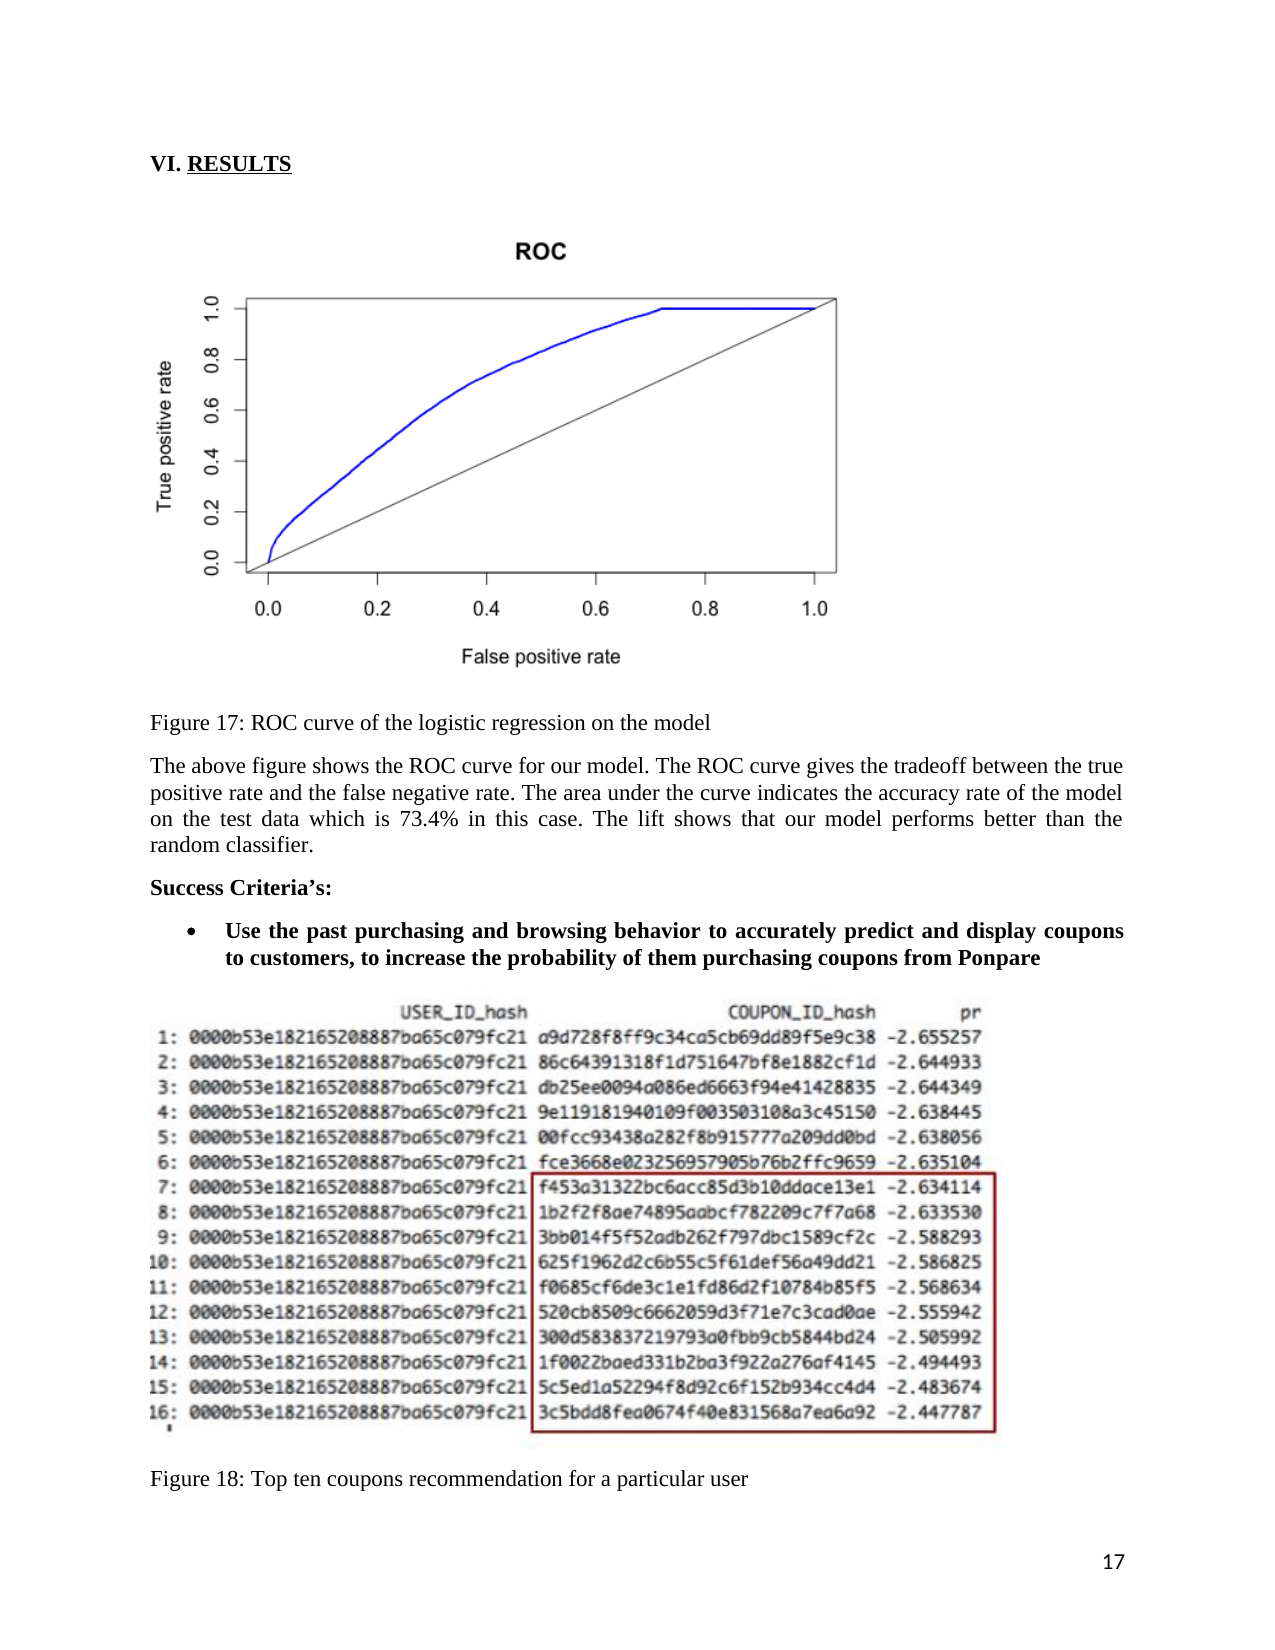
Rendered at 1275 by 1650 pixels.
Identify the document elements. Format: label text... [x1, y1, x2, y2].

list Use the past purchasing and browsing behavior to accurately predict and display coupons to customers, to increase the probability of them purchasing coupons from Ponpare [187, 917, 1125, 970]
text Success Criteria’s: [150, 874, 1125, 901]
picture [150, 986, 1003, 1449]
text Figure 18: Top ten coupons recommendation for a particular user [150, 1465, 1125, 1492]
picture [150, 202, 886, 693]
text VI. RESULTS [150, 150, 1125, 176]
text Figure 17: ROC curve of the logistic regression on the model [150, 709, 1125, 736]
text The above figure shows the ROC curve for our model. The ROC curve gives the tradeoff between the true positive rate and the false negative rate. The area under the curve indicates the accuracy rate of the model on the test data which is 73.4% in this case. The lift shows that our model performs better than the random classifier. [150, 752, 1125, 858]
